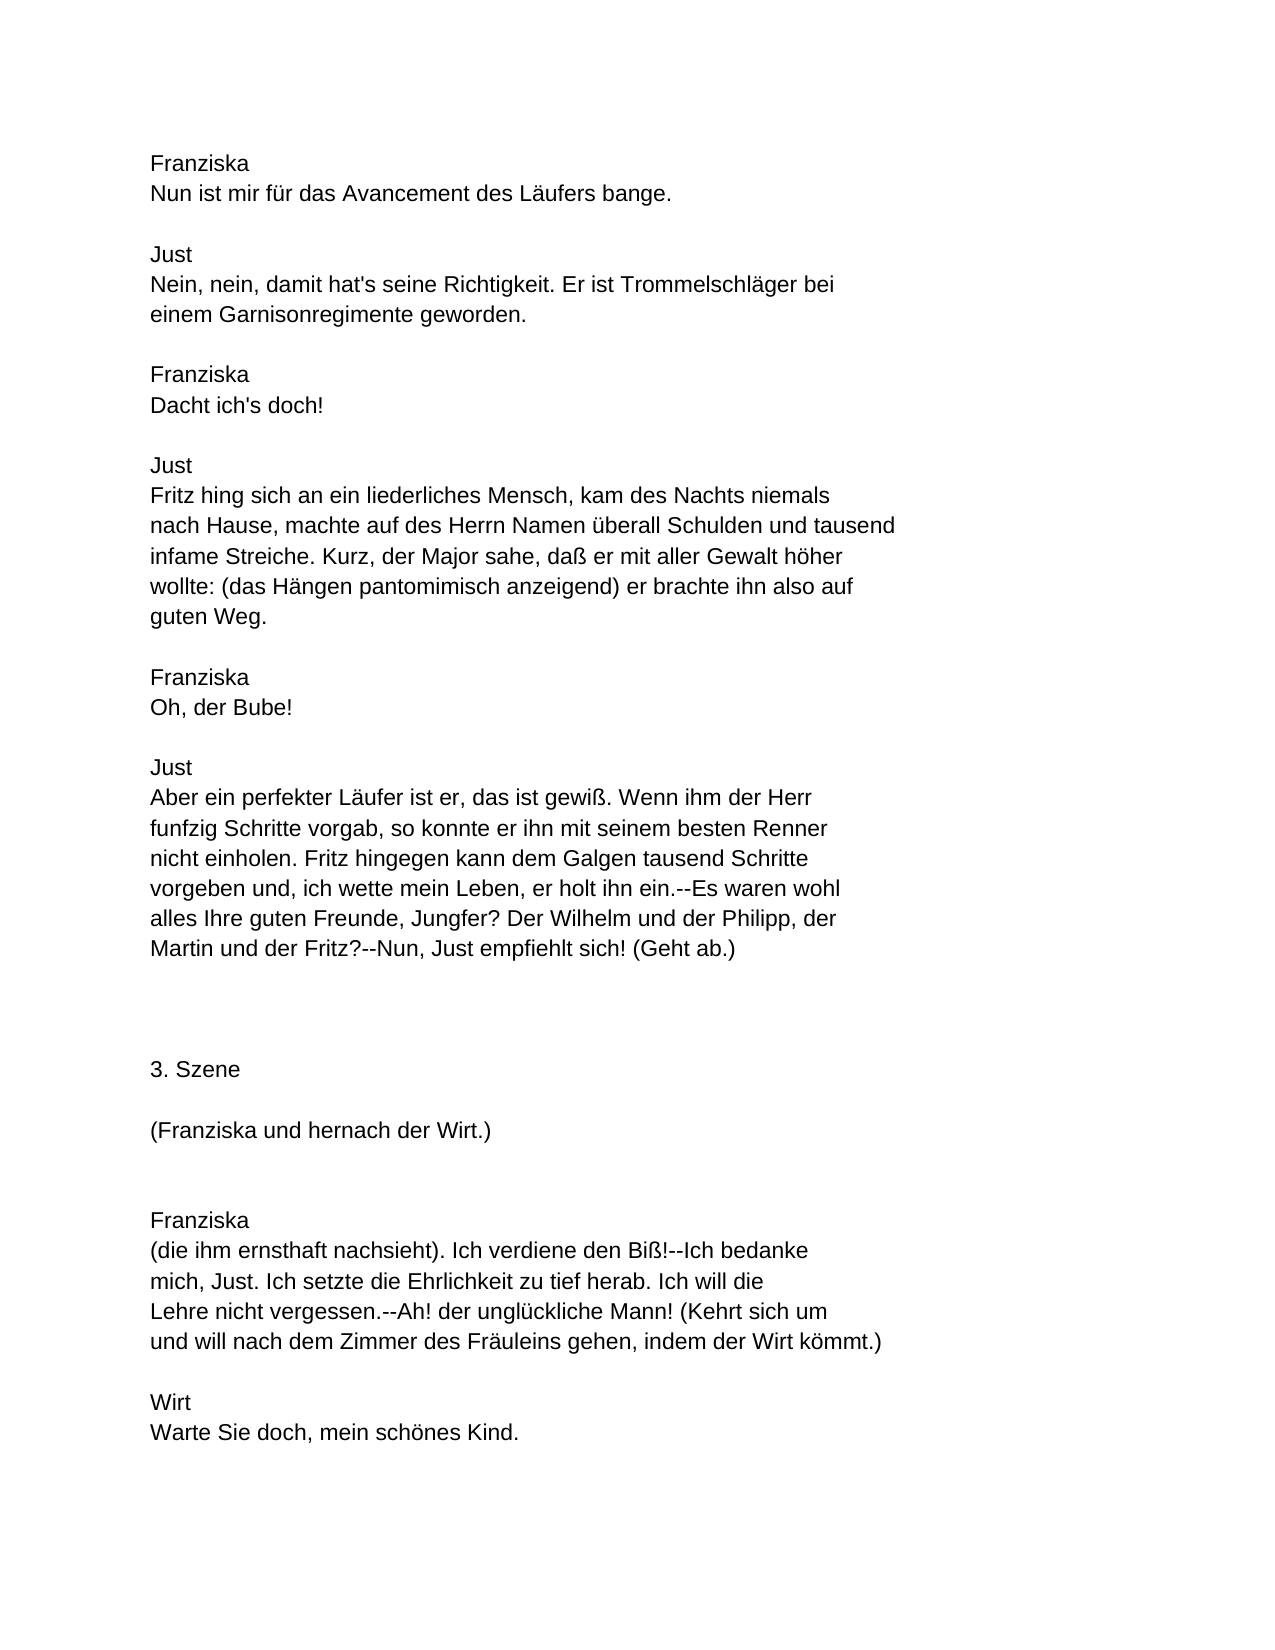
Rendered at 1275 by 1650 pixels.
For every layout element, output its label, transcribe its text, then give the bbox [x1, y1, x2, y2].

text Lehre nicht vergessen.--Ah! der unglückliche Mann! (Kehrt sich um [150, 1298, 1125, 1324]
text nach Hause, machte auf des Herrn Namen überall Schulden und tausend [150, 512, 1125, 539]
text (Franziska und hernach der Wirt.) [150, 1117, 1125, 1143]
text Just [150, 241, 1125, 267]
text infame Streiche. Kurz, der Major sahe, daß er mit aller Gewalt höher [150, 543, 1125, 569]
text guten Weg. [150, 603, 1125, 629]
text Just [150, 754, 1125, 781]
text Nun ist mir für das Avancement des Läufers bange. [150, 180, 1125, 207]
text Martin und der Fritz?--Nun, Just empfiehlt sich! (Geht ab.) [150, 935, 1125, 962]
text Franziska [150, 150, 1125, 176]
text Nein, nein, damit hat's seine Richtigkeit. Er ist Trommelschläger bei [150, 271, 1125, 297]
text wollte: (das Hängen pantomimisch anzeigend) er brachte ihn also auf [150, 573, 1125, 599]
text Just [150, 452, 1125, 478]
text Oh, der Bube! [150, 694, 1125, 720]
text funfzig Schritte vorgab, so konnte er ihn mit seinem besten Renner [150, 814, 1125, 841]
text Dacht ich's doch! [150, 392, 1125, 418]
text mich, Just. Ich setzte die Ehrlichkeit zu tief herab. Ich will die [150, 1268, 1125, 1294]
text Franziska [150, 1207, 1125, 1234]
text Franziska [150, 361, 1125, 388]
text alles Ihre guten Freunde, Jungfer? Der Wilhelm und der Philipp, der [150, 905, 1125, 932]
text vorgeben und, ich wette mein Leben, er holt ihn ein.--Es waren wohl [150, 875, 1125, 901]
text Warte Sie doch, mein schönes Kind. [150, 1419, 1125, 1445]
text (die ihm ernsthaft nachsieht). Ich verdiene den Biß!--Ich bedanke [150, 1237, 1125, 1264]
text Fritz hing sich an ein liederliches Mensch, kam des Nachts niemals [150, 482, 1125, 509]
text Wirt [150, 1388, 1125, 1415]
text 3. Szene [150, 1056, 1125, 1083]
text nicht einholen. Fritz hingegen kann dem Galgen tausend Schritte [150, 845, 1125, 871]
text und will nach dem Zimmer des Fräuleins gehen, indem der Wirt kömmt.) [150, 1328, 1125, 1354]
text einem Garnisonregimente geworden. [150, 301, 1125, 327]
text Franziska [150, 663, 1125, 690]
text Aber ein perfekter Läufer ist er, das ist gewiß. Wenn ihm der Herr [150, 784, 1125, 811]
